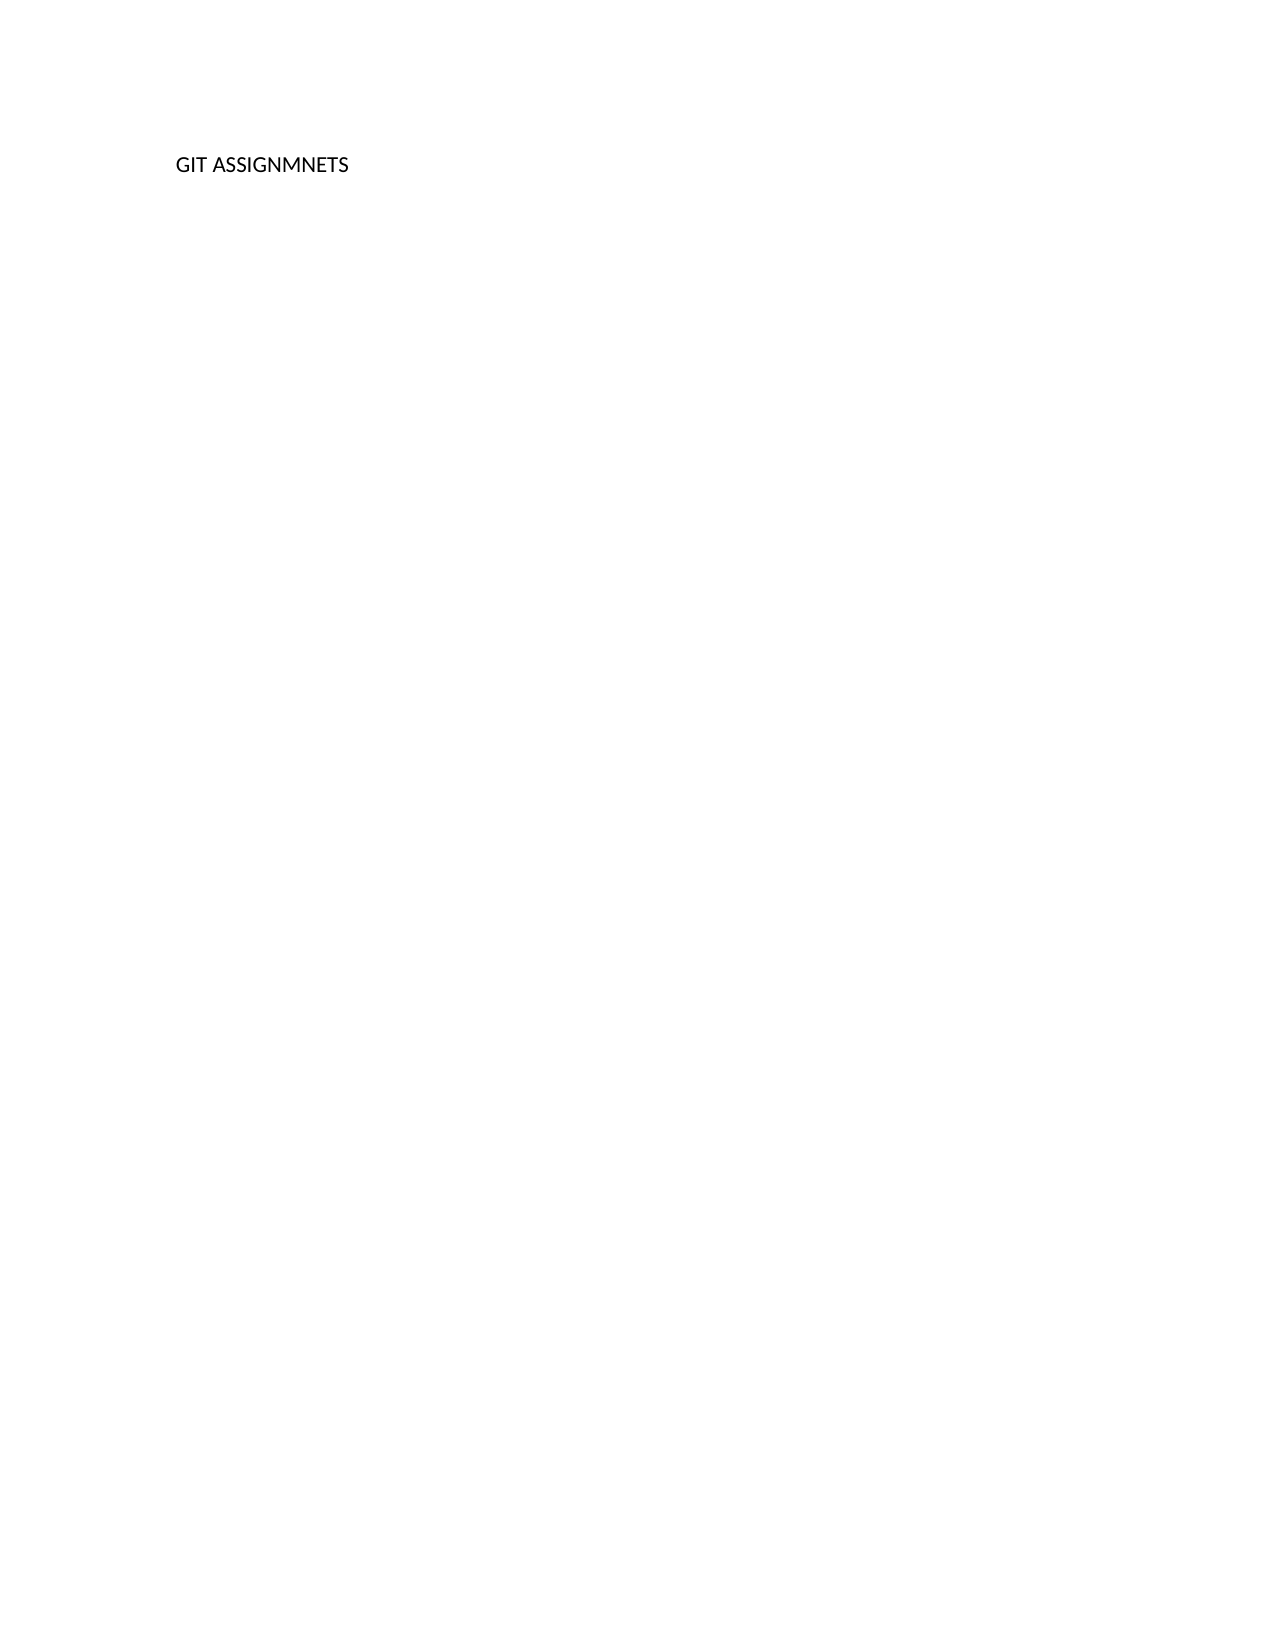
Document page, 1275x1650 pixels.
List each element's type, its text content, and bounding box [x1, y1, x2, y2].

text GIT ASSIGNMNETS [150, 150, 1125, 178]
